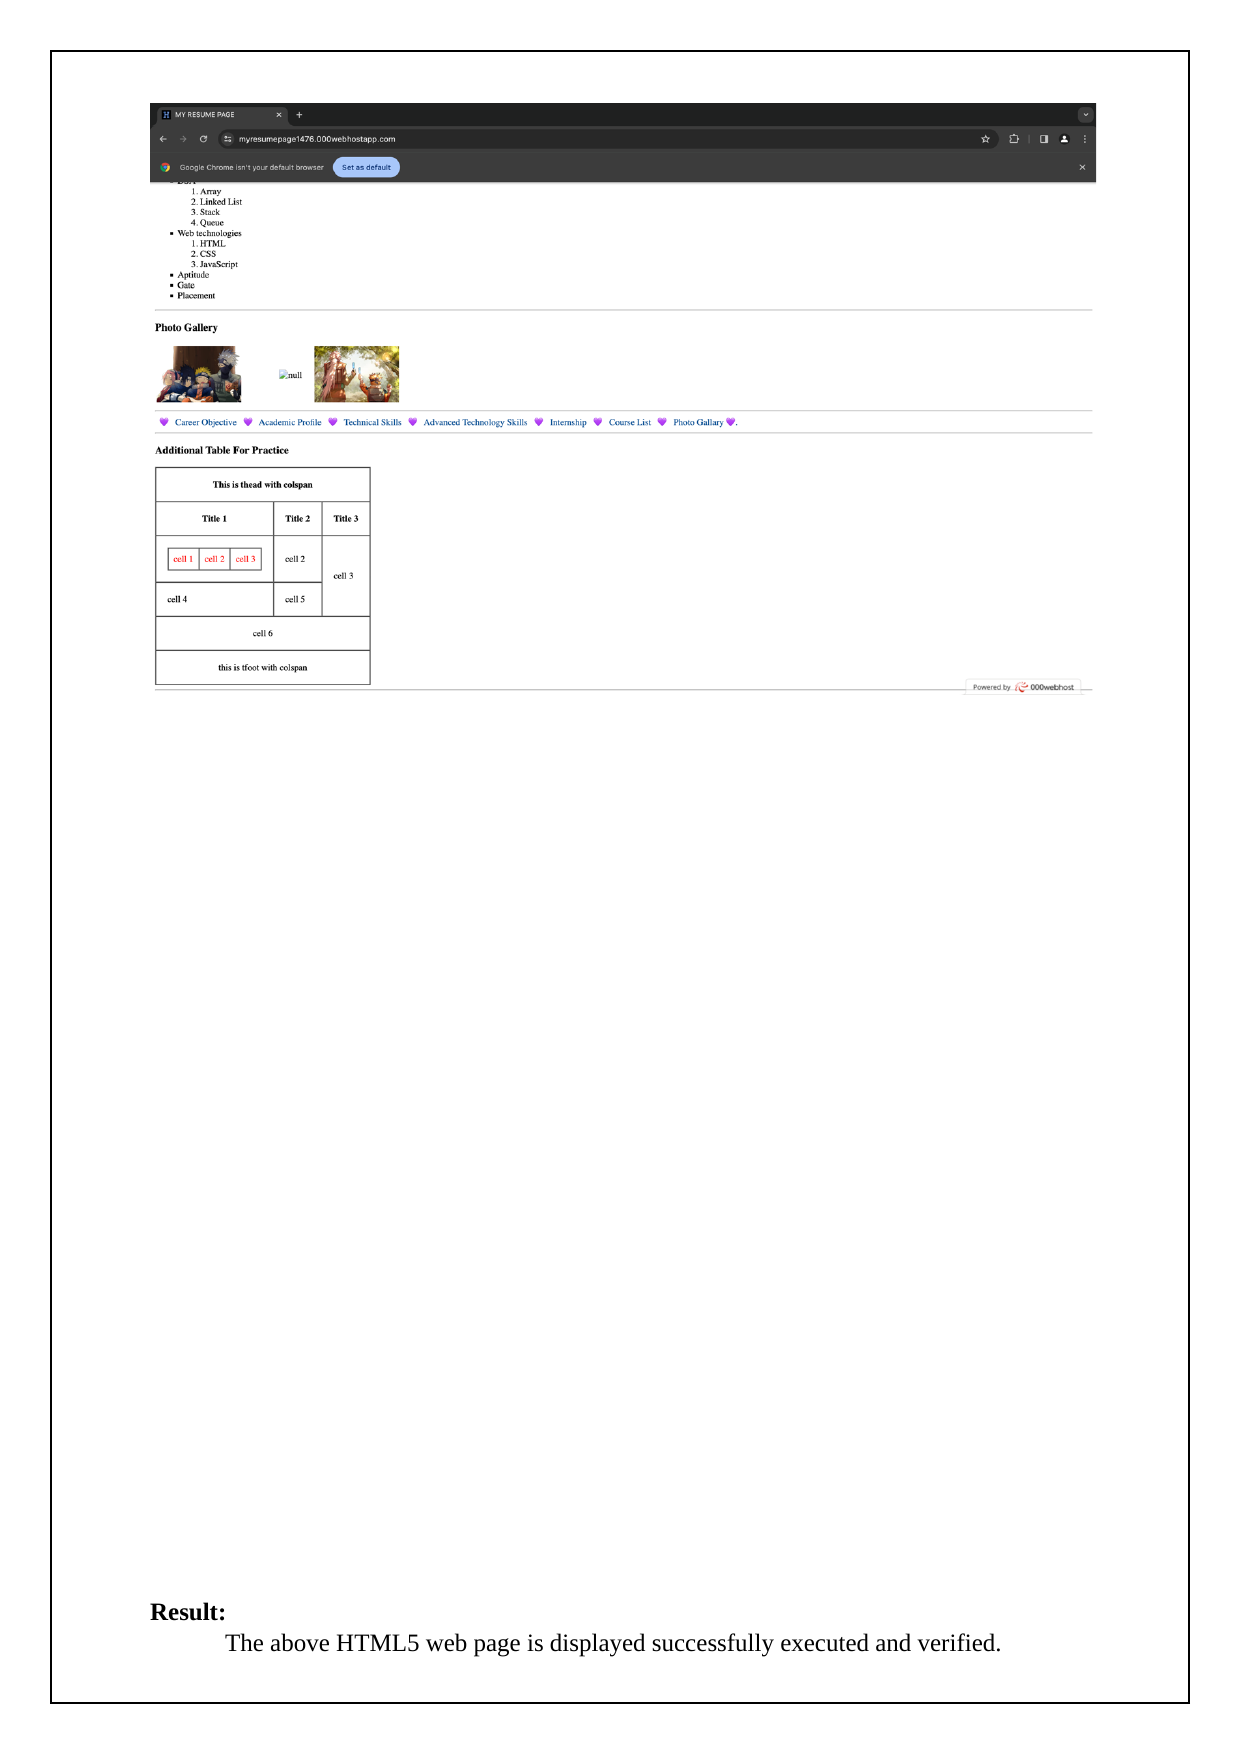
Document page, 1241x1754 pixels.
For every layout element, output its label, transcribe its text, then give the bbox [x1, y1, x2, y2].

picture [150, 103, 1097, 695]
text The above HTML5 web page is displayed successfully executed and verified. [150, 1628, 1096, 1656]
text Result: [150, 1597, 1096, 1625]
